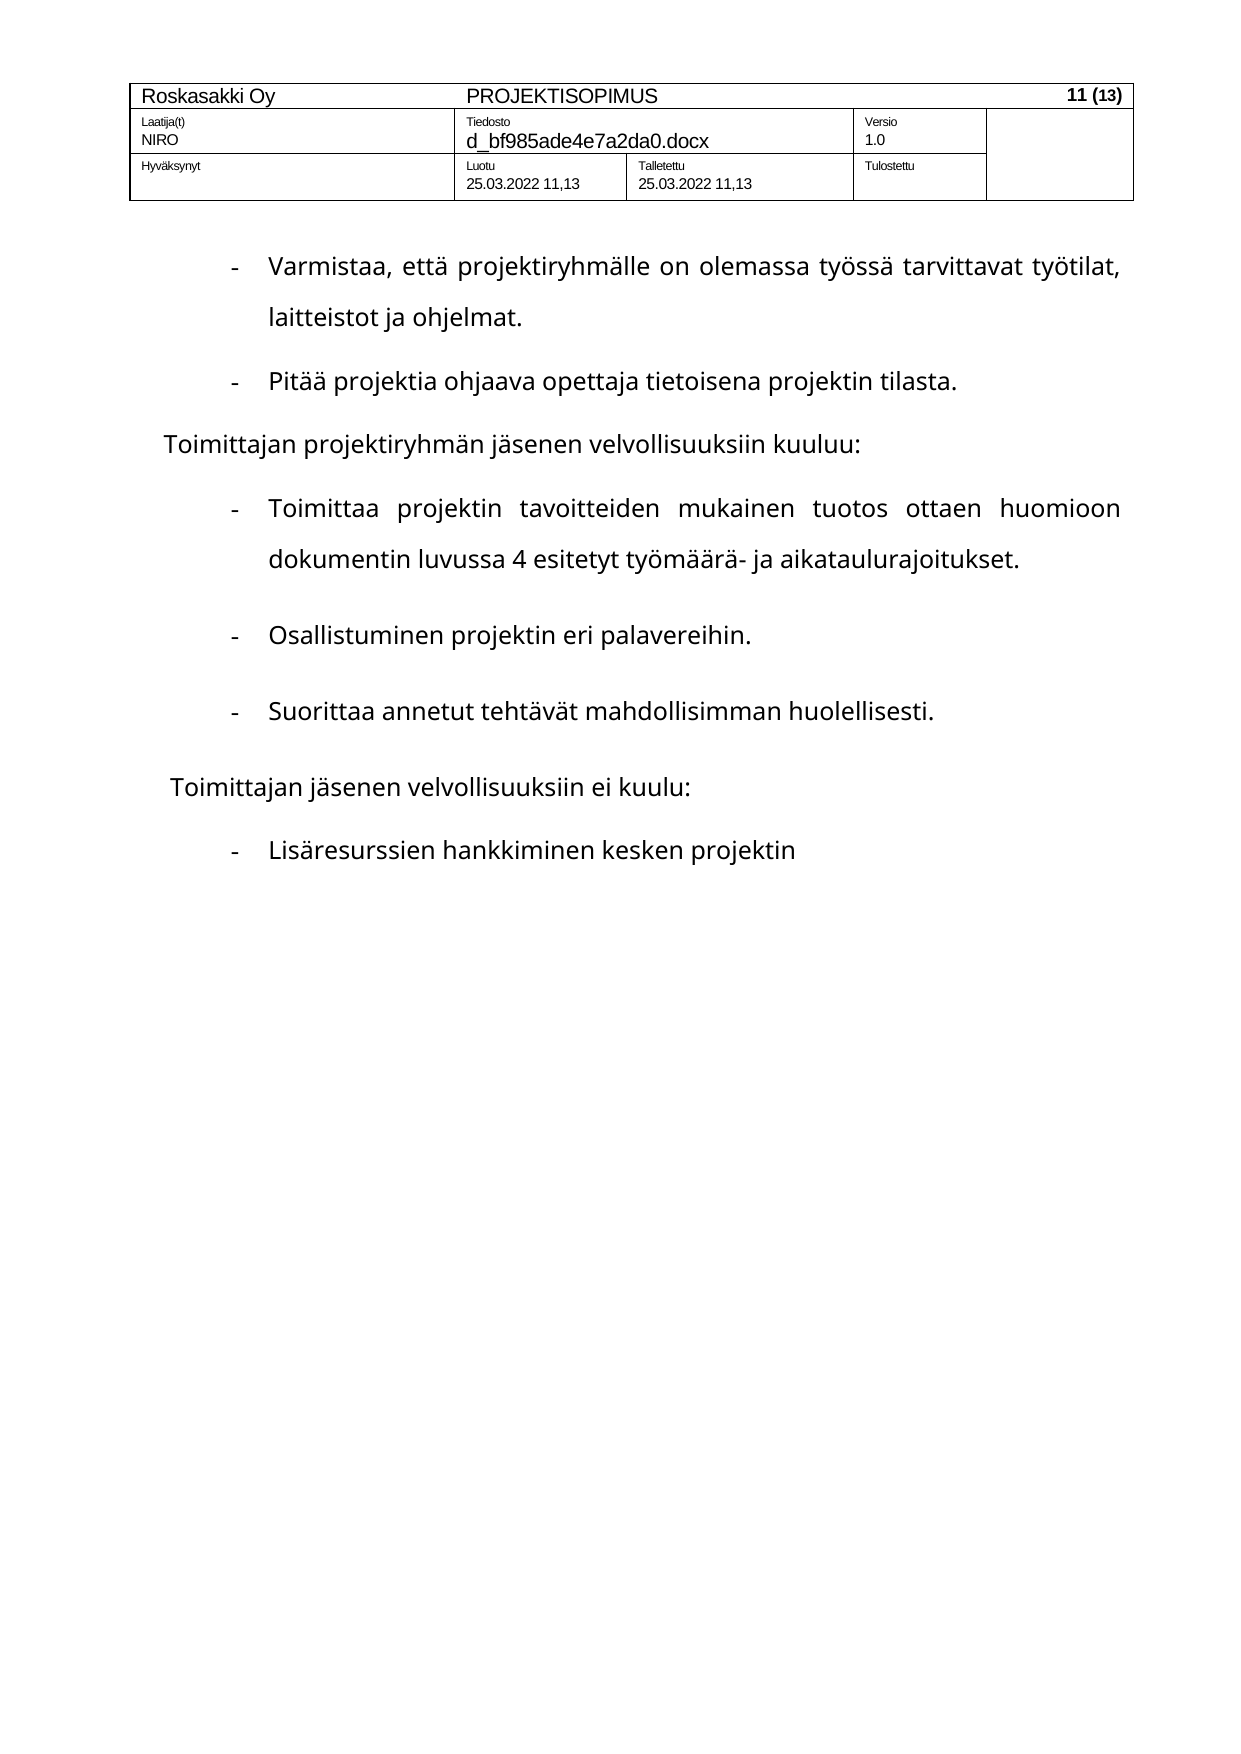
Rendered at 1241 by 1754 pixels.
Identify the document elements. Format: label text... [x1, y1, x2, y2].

text Toimittajan projektiryhmän jäsenen velvollisuuksiin kuuluu: [118, 427, 1122, 461]
list Toimittaa projektin tavoitteiden mukainen tuotos ottaen huomioon dokumentin luvussa 4 esitetyt työmäärä- ja aikataulurajoitukset. [231, 490, 1122, 575]
list Varmistaa, että projektiryhmälle on olemassa työssä tarvittavat työtilat, laitteistot ja ohjelmat. [231, 248, 1122, 334]
text Toimittajan jäsenen velvollisuuksiin ei kuulu: [118, 769, 1122, 803]
list Lisäresurssien hankkiminen kesken projektin [231, 833, 1122, 867]
list Suorittaa annetut tehtävät mahdollisimman huolellisesti. [231, 693, 1122, 727]
list Pitää projektia ohjaava opettaja tietoisena projektin tilasta. [231, 363, 1122, 397]
list Osallistuminen projektin eri palavereihin. [231, 617, 1122, 651]
